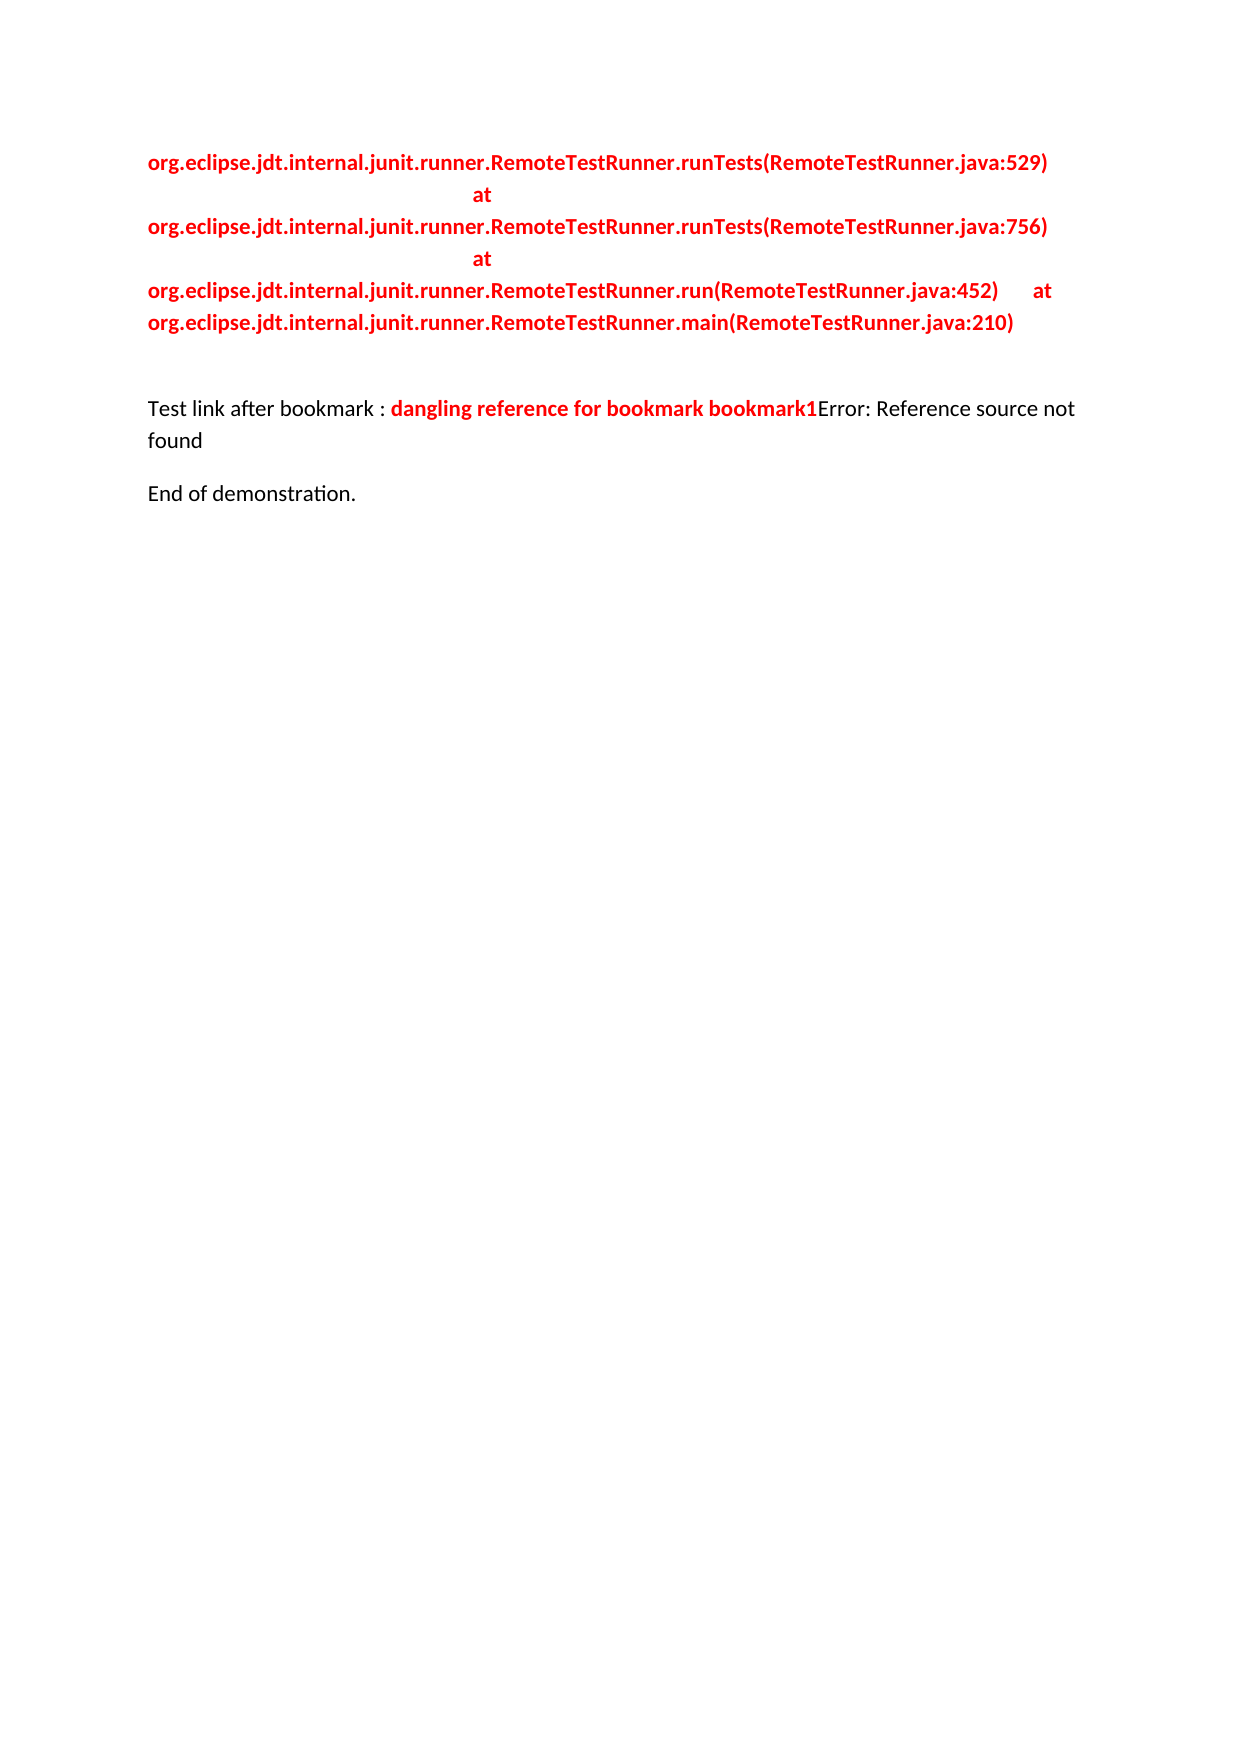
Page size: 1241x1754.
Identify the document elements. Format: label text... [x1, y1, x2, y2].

text End of demonstration. [148, 479, 1093, 507]
